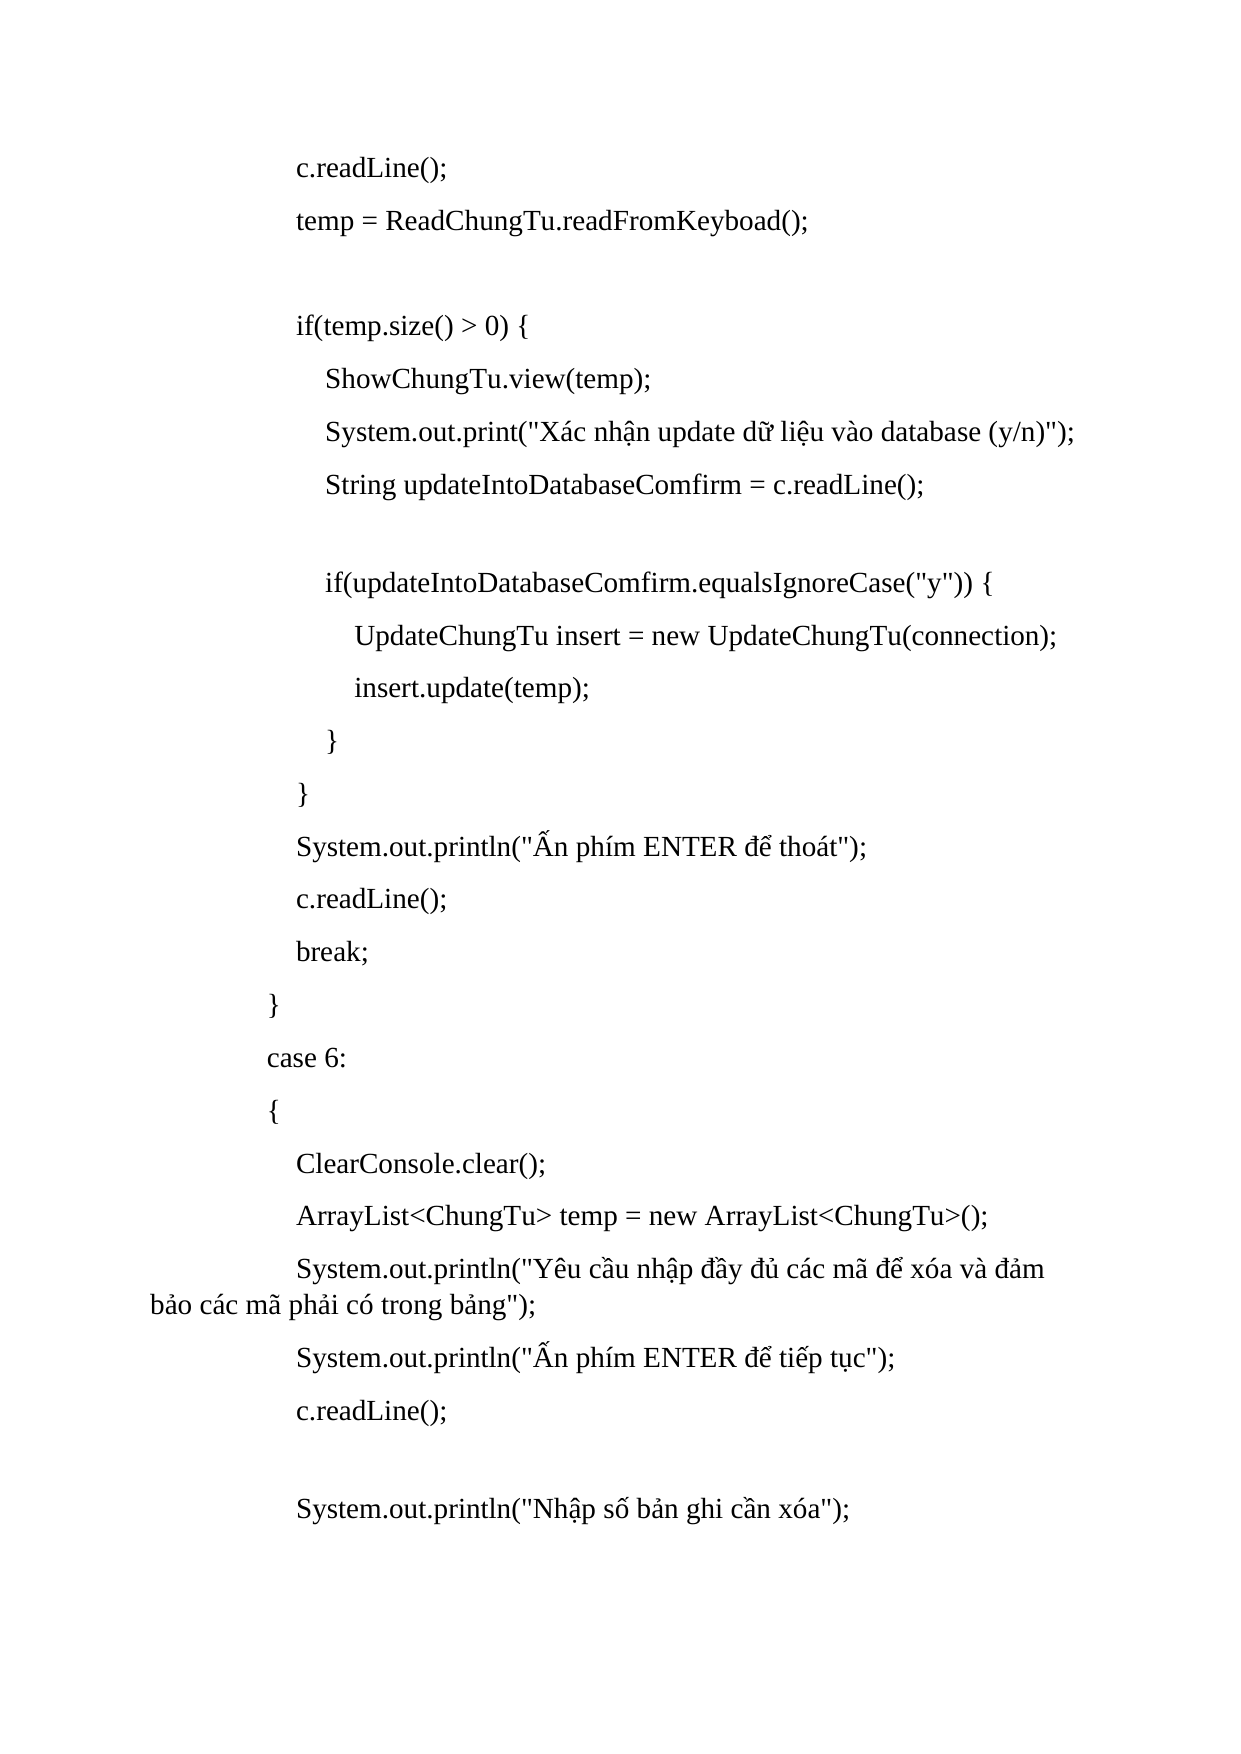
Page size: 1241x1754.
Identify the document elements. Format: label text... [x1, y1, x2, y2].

text if(temp.size() > 0) { [150, 308, 1090, 342]
text ClearConsole.clear(); [150, 1146, 1090, 1179]
text temp = ReadChungTu.readFromKeyboad(); [150, 203, 1090, 236]
text { [150, 1093, 1090, 1126]
text case 6: [150, 1040, 1090, 1074]
text c.readLine(); [150, 150, 1090, 183]
text } [150, 723, 1090, 757]
text UpdateChungTu insert = new UpdateChungTu(connection); [150, 618, 1090, 651]
text c.readLine(); [150, 1393, 1090, 1427]
text ArrayList<ChungTu> temp = new ArrayList<ChungTu>(); [150, 1198, 1090, 1232]
text if(updateIntoDatabaseComfirm.equalsIgnoreCase("y")) { [150, 565, 1090, 598]
text } [150, 987, 1090, 1021]
text insert.update(temp); [150, 670, 1090, 704]
text String updateIntoDatabaseComfirm = c.readLine(); [150, 467, 1090, 500]
text break; [150, 934, 1090, 968]
text c.readLine(); [150, 882, 1090, 915]
text ShowChungTu.view(temp); [150, 361, 1090, 395]
text System.out.println("Nhập số bản ghi cần xóa"); [150, 1491, 1090, 1524]
text System.out.print("Xác nhận update dữ liệu vào database (y/n)"); [150, 414, 1090, 448]
text System.out.println("Yêu cầu nhập đầy đủ các mã để xóa và đảm bảo các mã phải có trong bảng"); [150, 1251, 1090, 1321]
text System.out.println("Ấn phím ENTER để thoát"); [150, 829, 1090, 862]
text } [150, 776, 1090, 809]
text System.out.println("Ấn phím ENTER để tiếp tục"); [150, 1340, 1090, 1374]
